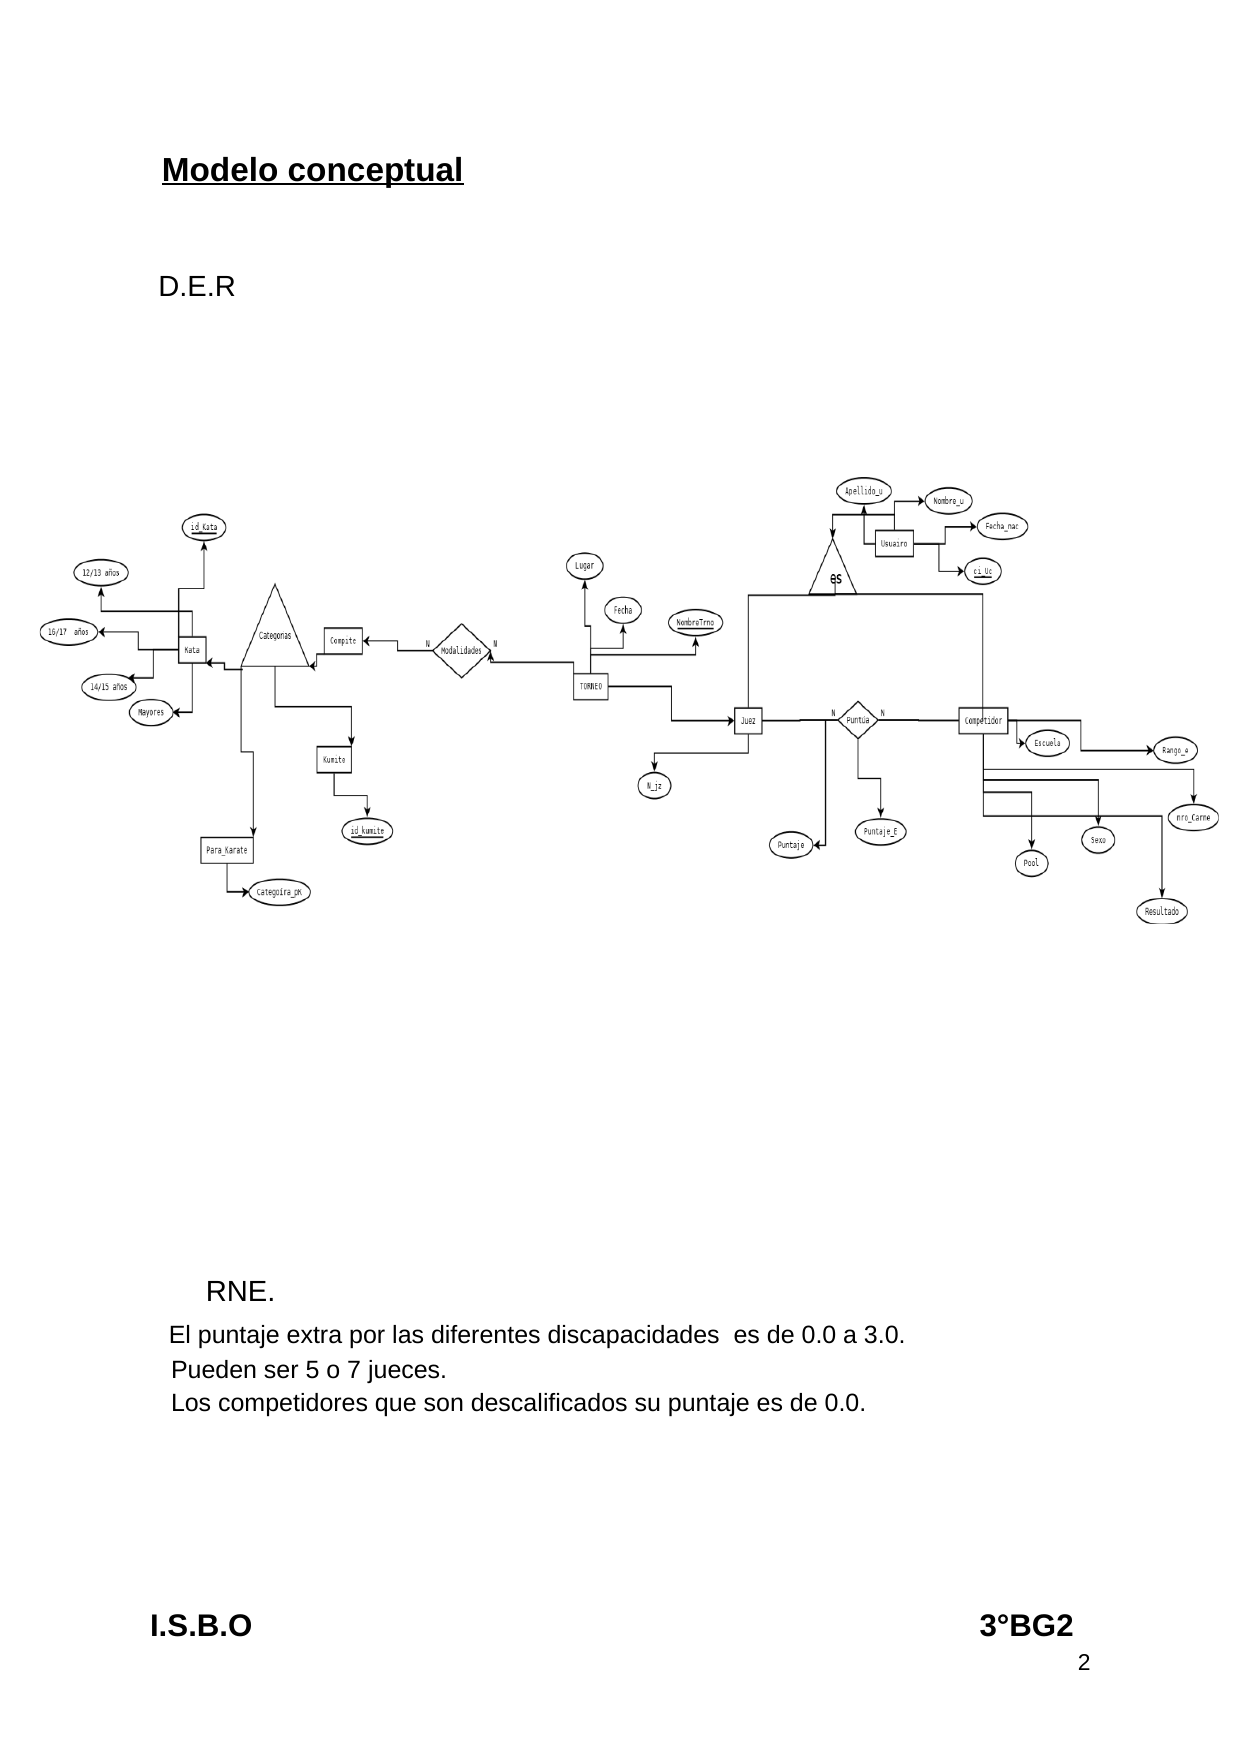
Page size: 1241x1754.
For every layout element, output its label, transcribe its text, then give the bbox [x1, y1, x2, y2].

subtitle Modelo conceptual [150, 150, 1090, 188]
subtitle RNE. [150, 1274, 1090, 1308]
text Pueden ser 5 o 7 jueces. [150, 1355, 1090, 1383]
subtitle D.E.R [150, 269, 1090, 302]
text El puntaje extra por las diferentes discapacidades es de 0.0 a 3.0. [150, 1320, 1090, 1349]
title Los competidores que son descalificados su puntaje es de 0.0. [150, 1388, 1090, 1417]
picture [39, 477, 1219, 924]
